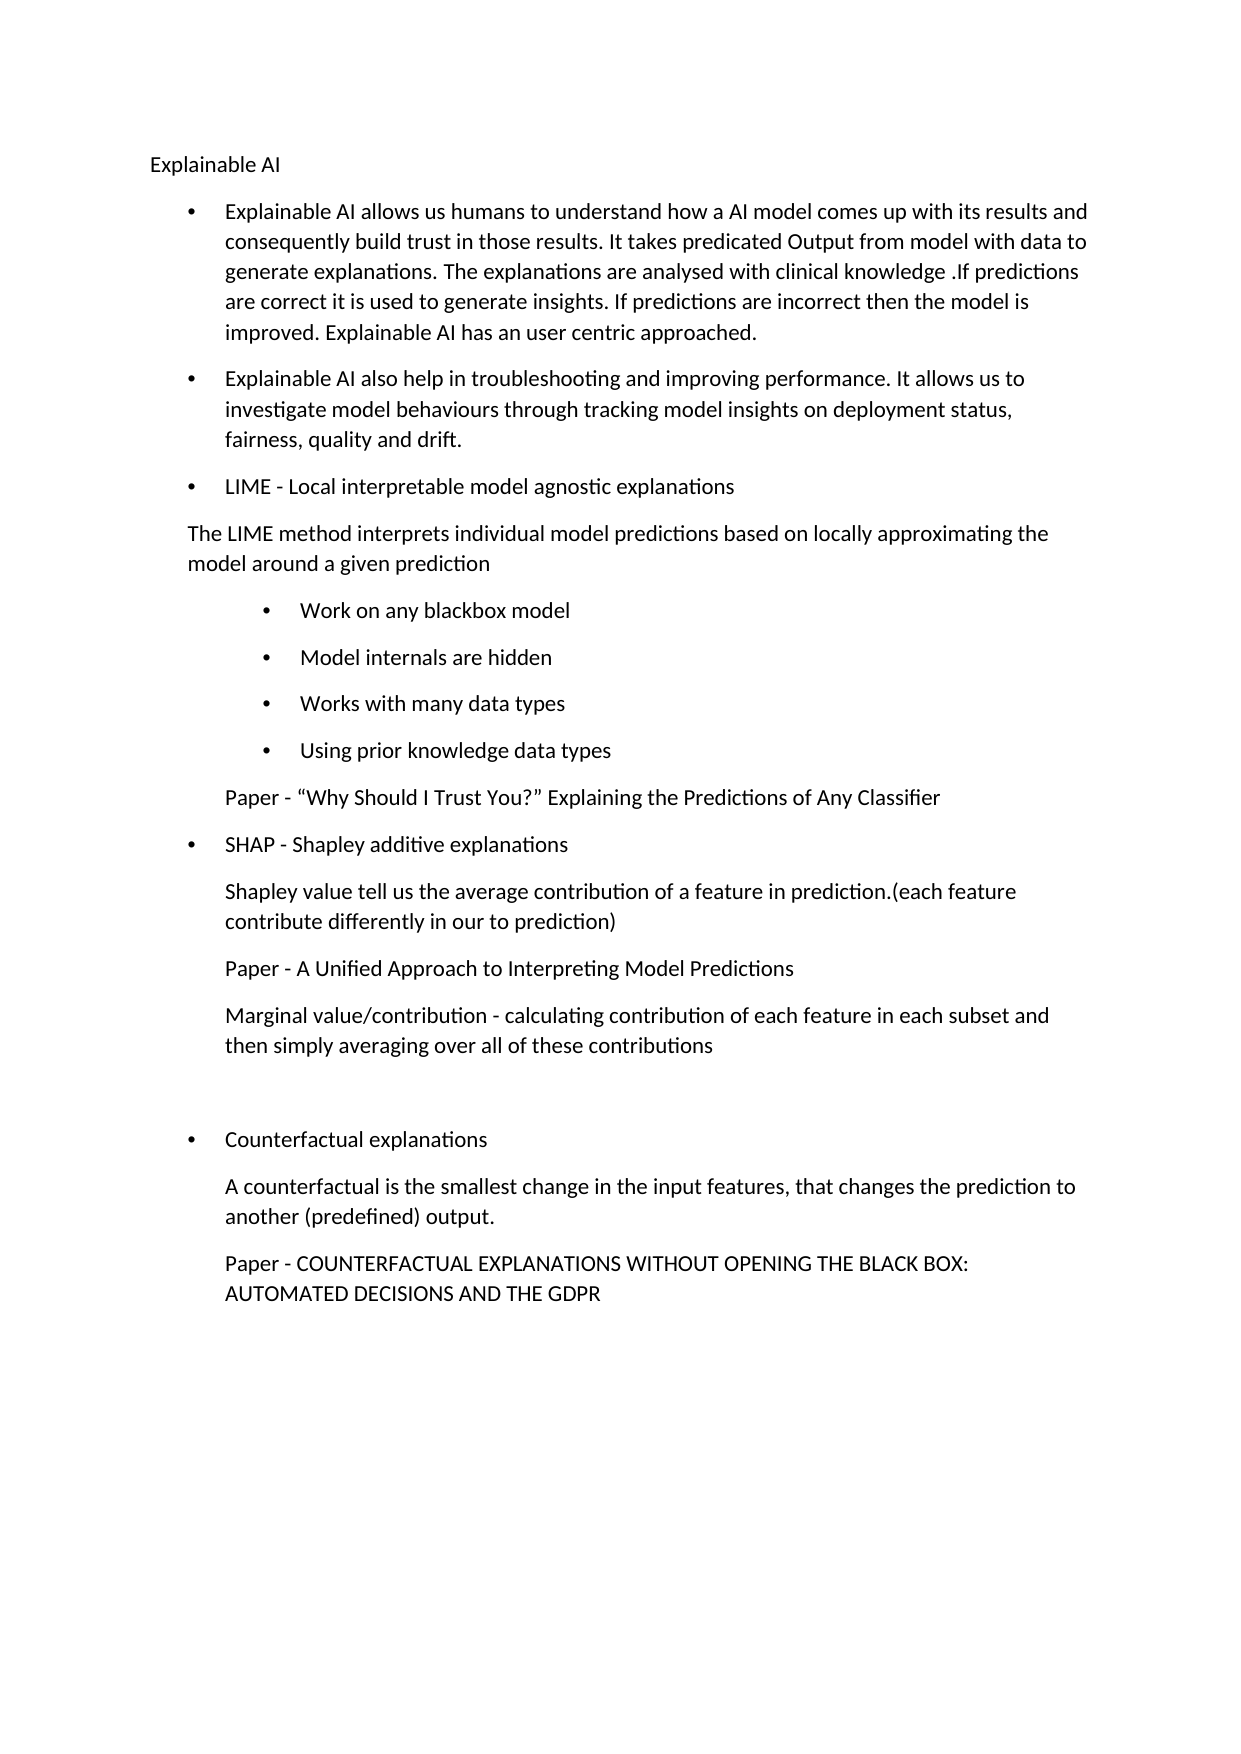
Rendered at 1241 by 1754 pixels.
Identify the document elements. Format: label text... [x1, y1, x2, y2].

list Model internals are hidden [262, 643, 1090, 671]
list Counterfactual explanations [187, 1125, 1090, 1153]
list Work on any blackbox model [262, 596, 1090, 624]
list Explainable AI also help in troubleshooting and improving performance. It allows us to investigate model behaviours through tracking model insights on deployment status, fairness, quality and drift. [187, 364, 1090, 453]
text Paper - COUNTERFACTUAL EXPLANATIONS WITHOUT OPENING THE BLACK BOX: AUTOMATED DECISIONS AND THE GDPR [225, 1249, 1090, 1307]
text A counterfactual is the smallest change in the input features, that changes the prediction to another (predefined) output. [225, 1172, 1090, 1230]
text Paper - “Why Should I Trust You?” Explaining the Predictions of Any Classifier [225, 783, 1090, 811]
text Paper - A Unified Approach to Interpreting Model Predictions [225, 954, 1090, 982]
text Explainable AI [150, 150, 1090, 178]
list Using prior knowledge data types [262, 736, 1090, 764]
text Marginal value/contribution - calculating contribution of each feature in each subset and then simply averaging over all of these contributions [225, 1001, 1090, 1059]
list SHAP - Shapley additive explanations [187, 830, 1090, 858]
list Explainable AI allows us humans to understand how a AI model comes up with its results and consequently build trust in those results. It takes predicated Output from model with data to generate explanations. The explanations are analysed with clinical knowledge .If predictions are correct it is used to generate insights. If predictions are incorrect then the model is improved. Explainable AI has an user centric approached. [187, 197, 1090, 346]
text The LIME method interprets individual model predictions based on locally approximating the model around a given prediction [187, 519, 1090, 577]
list LIME - Local interpretable model agnostic explanations [187, 472, 1090, 500]
list Works with many data types [262, 689, 1090, 718]
text Shapley value tell us the average contribution of a feature in prediction.(each feature contribute differently in our to prediction) [225, 877, 1090, 935]
